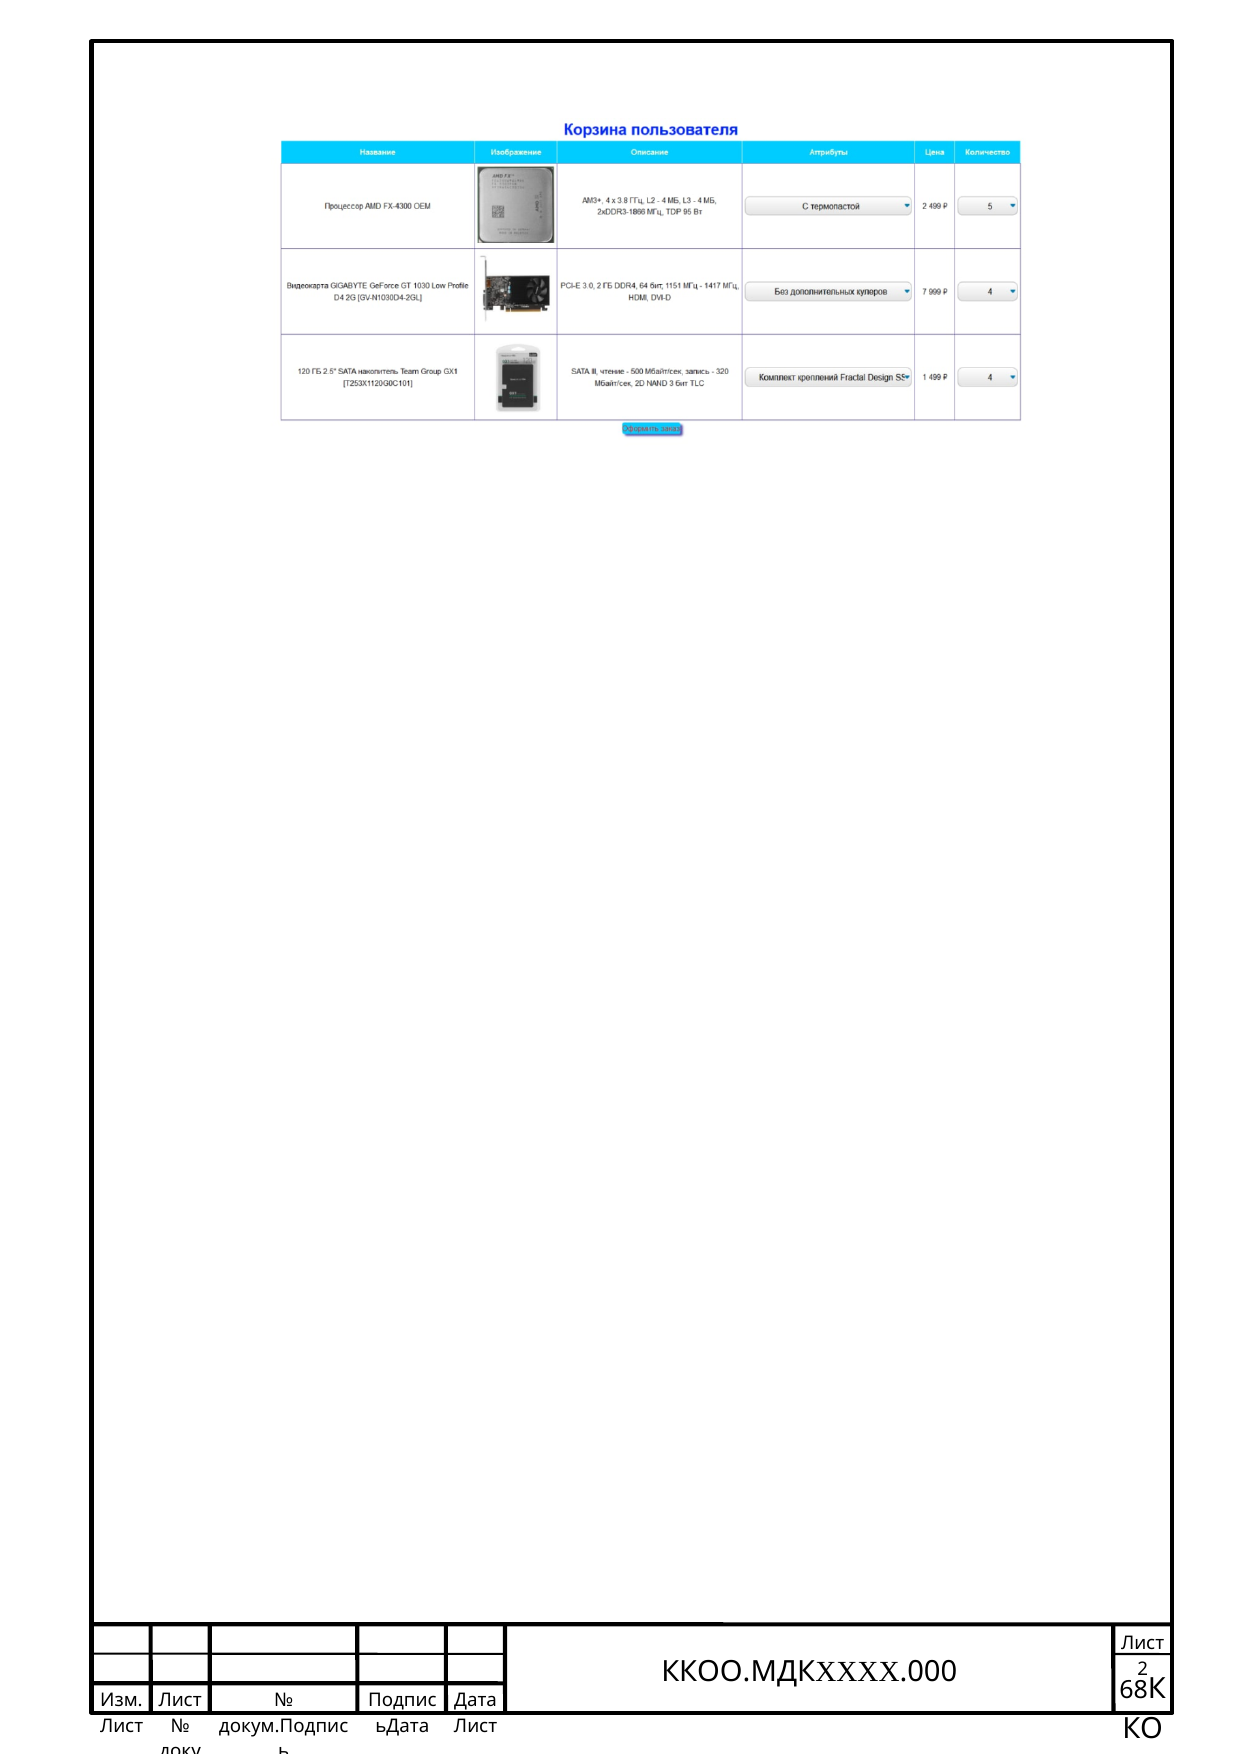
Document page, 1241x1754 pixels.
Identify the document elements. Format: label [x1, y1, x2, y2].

picture [251, 118, 1045, 477]
